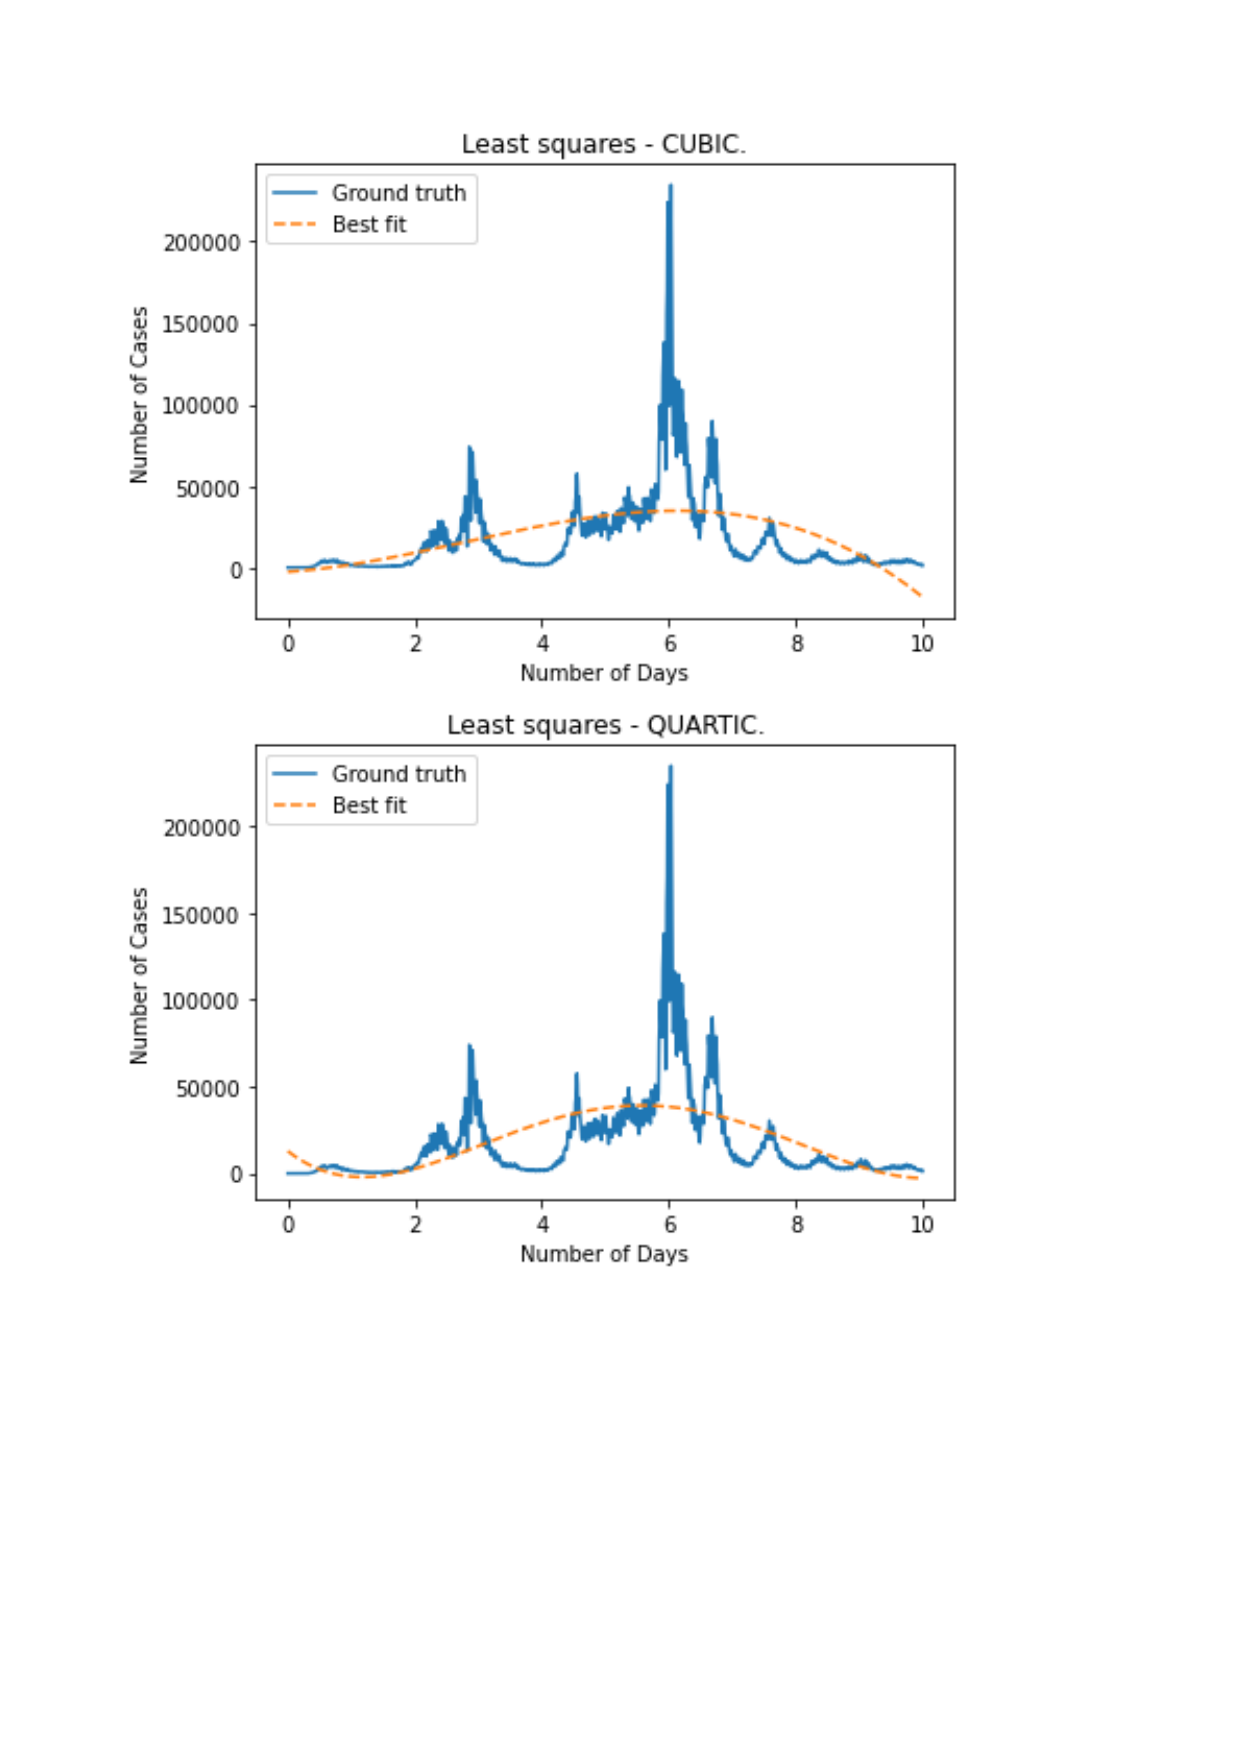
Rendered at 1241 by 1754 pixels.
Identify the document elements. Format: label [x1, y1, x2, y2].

picture [118, 699, 968, 1279]
picture [118, 118, 968, 698]
